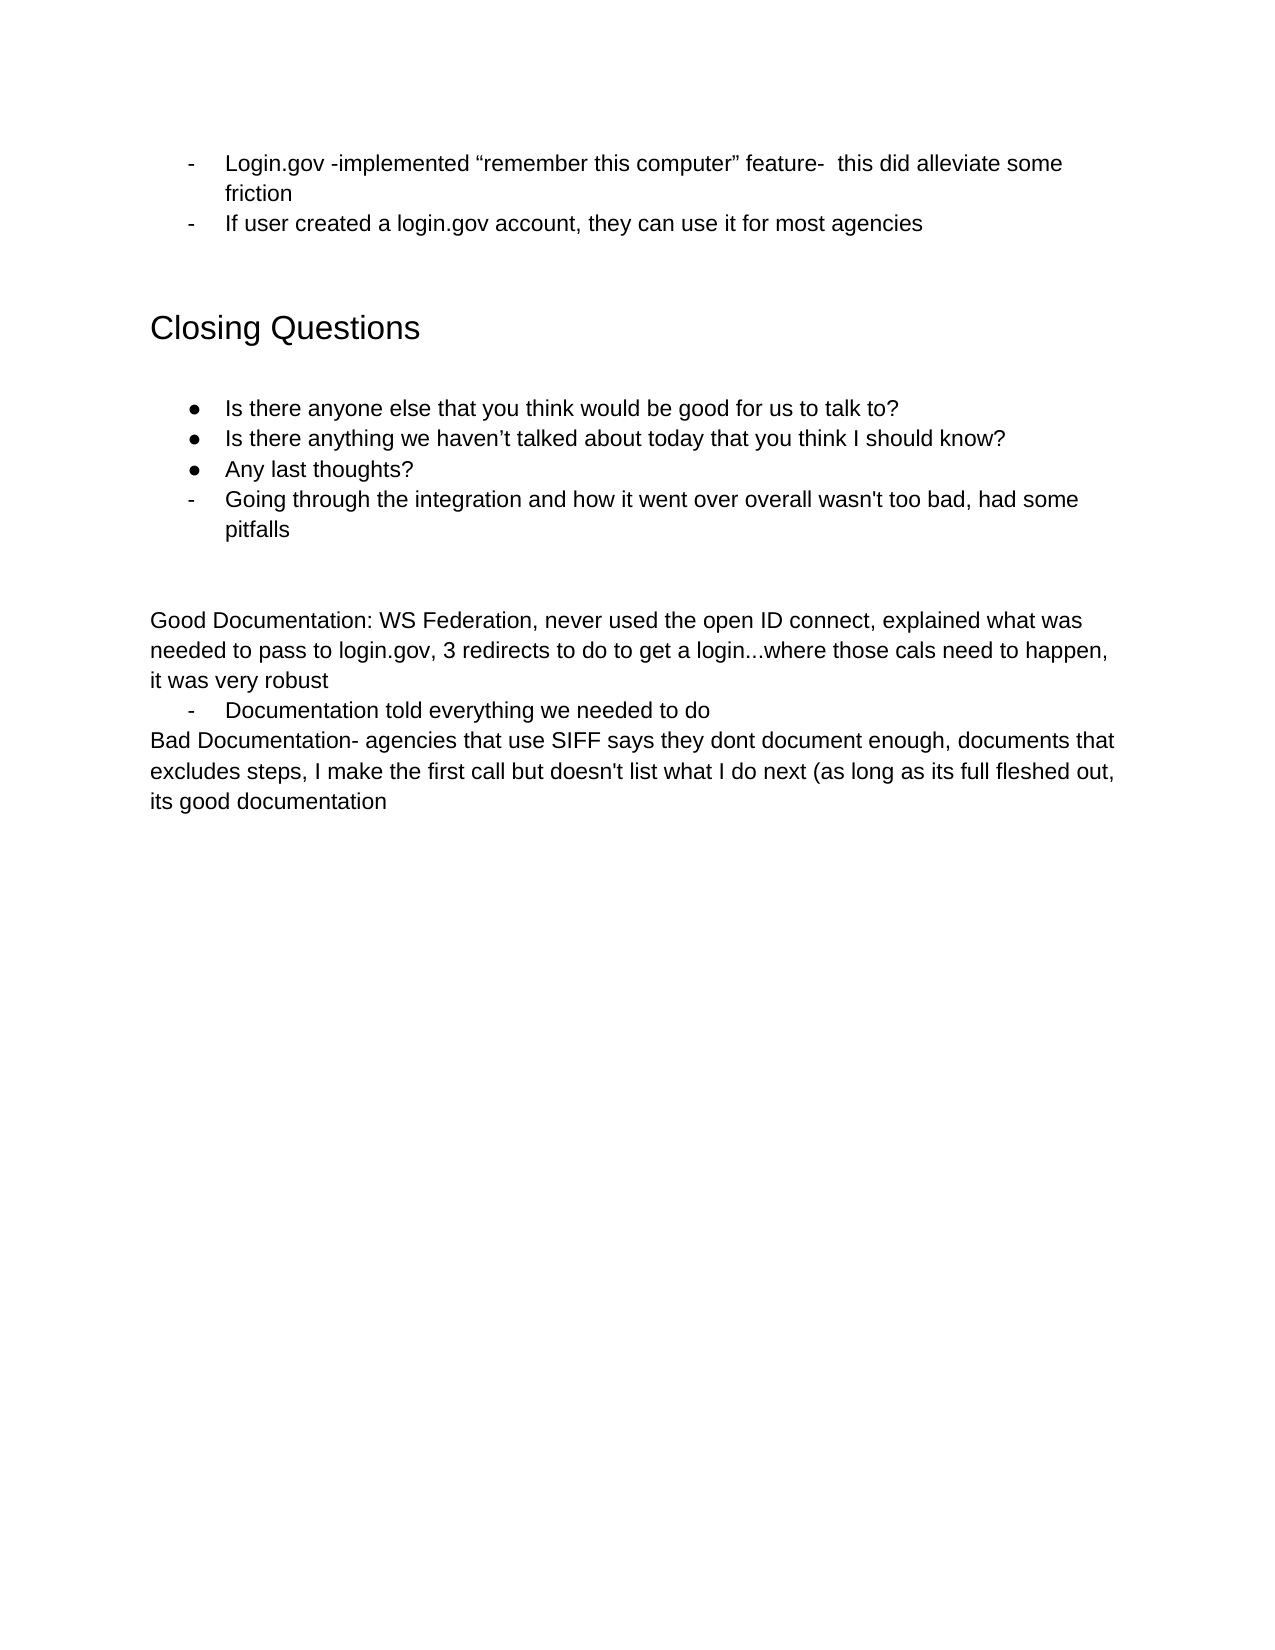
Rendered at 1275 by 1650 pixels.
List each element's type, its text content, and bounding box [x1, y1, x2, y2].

subtitle Closing Questions [150, 308, 1125, 347]
list If user created a login.gov account, they can use it for most agencies [187, 210, 1125, 237]
text Good Documentation: WS Federation, never used the open ID connect, explained what was needed to pass to login.gov, 3 redirects to do to get a login...where those cals need to happen, it was very robust [150, 607, 1125, 693]
list Going through the integration and how it went over overall wasn't too bad, had some pitfalls [187, 486, 1125, 542]
text Bad Documentation- agencies that use SIFF says they dont document enough, documents that excludes steps, I make the first call but doesn't list what I do next (as long as its full fleshed out, its good documentation [150, 727, 1125, 814]
list Is there anything we haven’t talked about today that you think I should know? [187, 425, 1125, 452]
list Any last thoughts? [187, 456, 1125, 482]
list Documentation told everything we needed to do [187, 697, 1125, 724]
list Login.gov -implemented “remember this computer” feature- this did alleviate some friction [187, 150, 1125, 207]
list Is there anyone else that you think would be good for us to talk to? [187, 395, 1125, 422]
